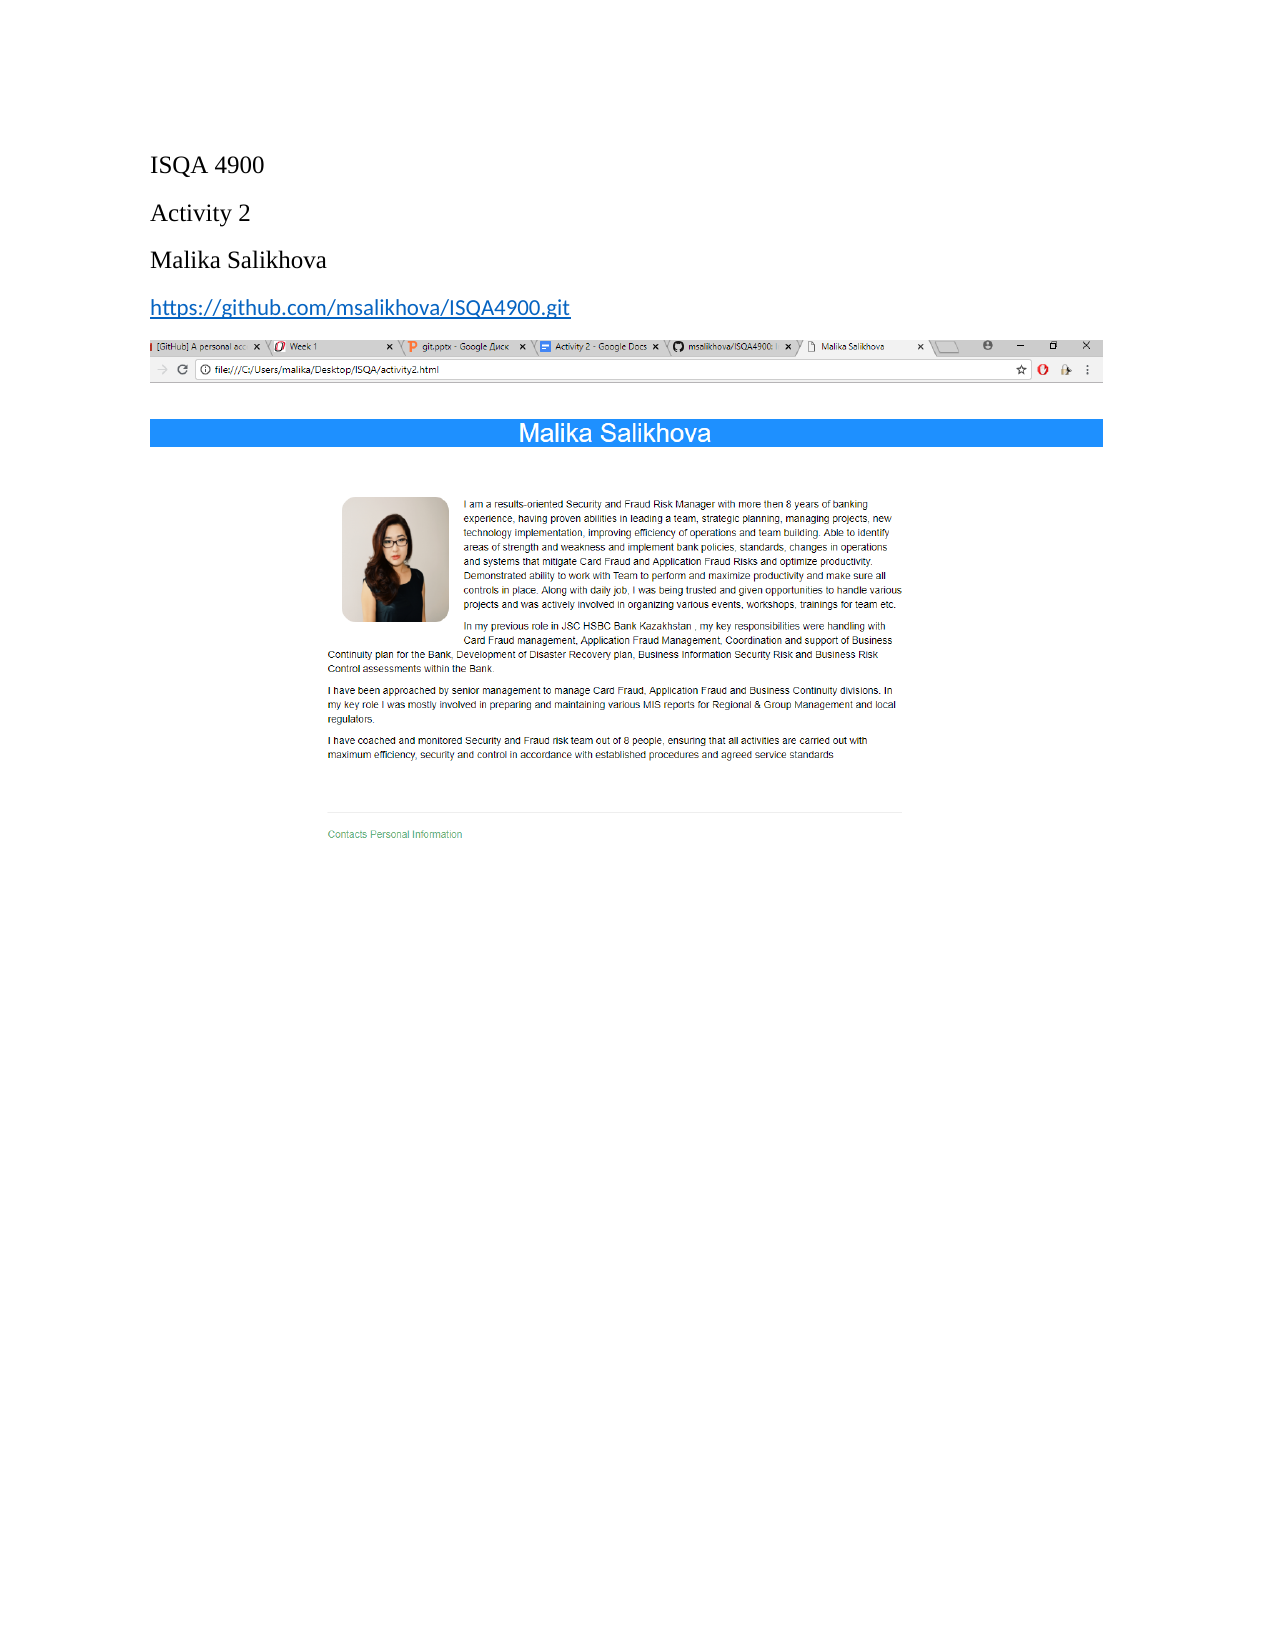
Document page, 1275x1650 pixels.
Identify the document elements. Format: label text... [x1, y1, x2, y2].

picture [150, 340, 1124, 851]
text Activity 2 [150, 198, 1125, 226]
text ISQA 4900 [150, 150, 1125, 179]
text Malika Salikhova [150, 245, 1125, 274]
text https://github.com/msalikhova/ISQA4900.git [150, 293, 1125, 321]
